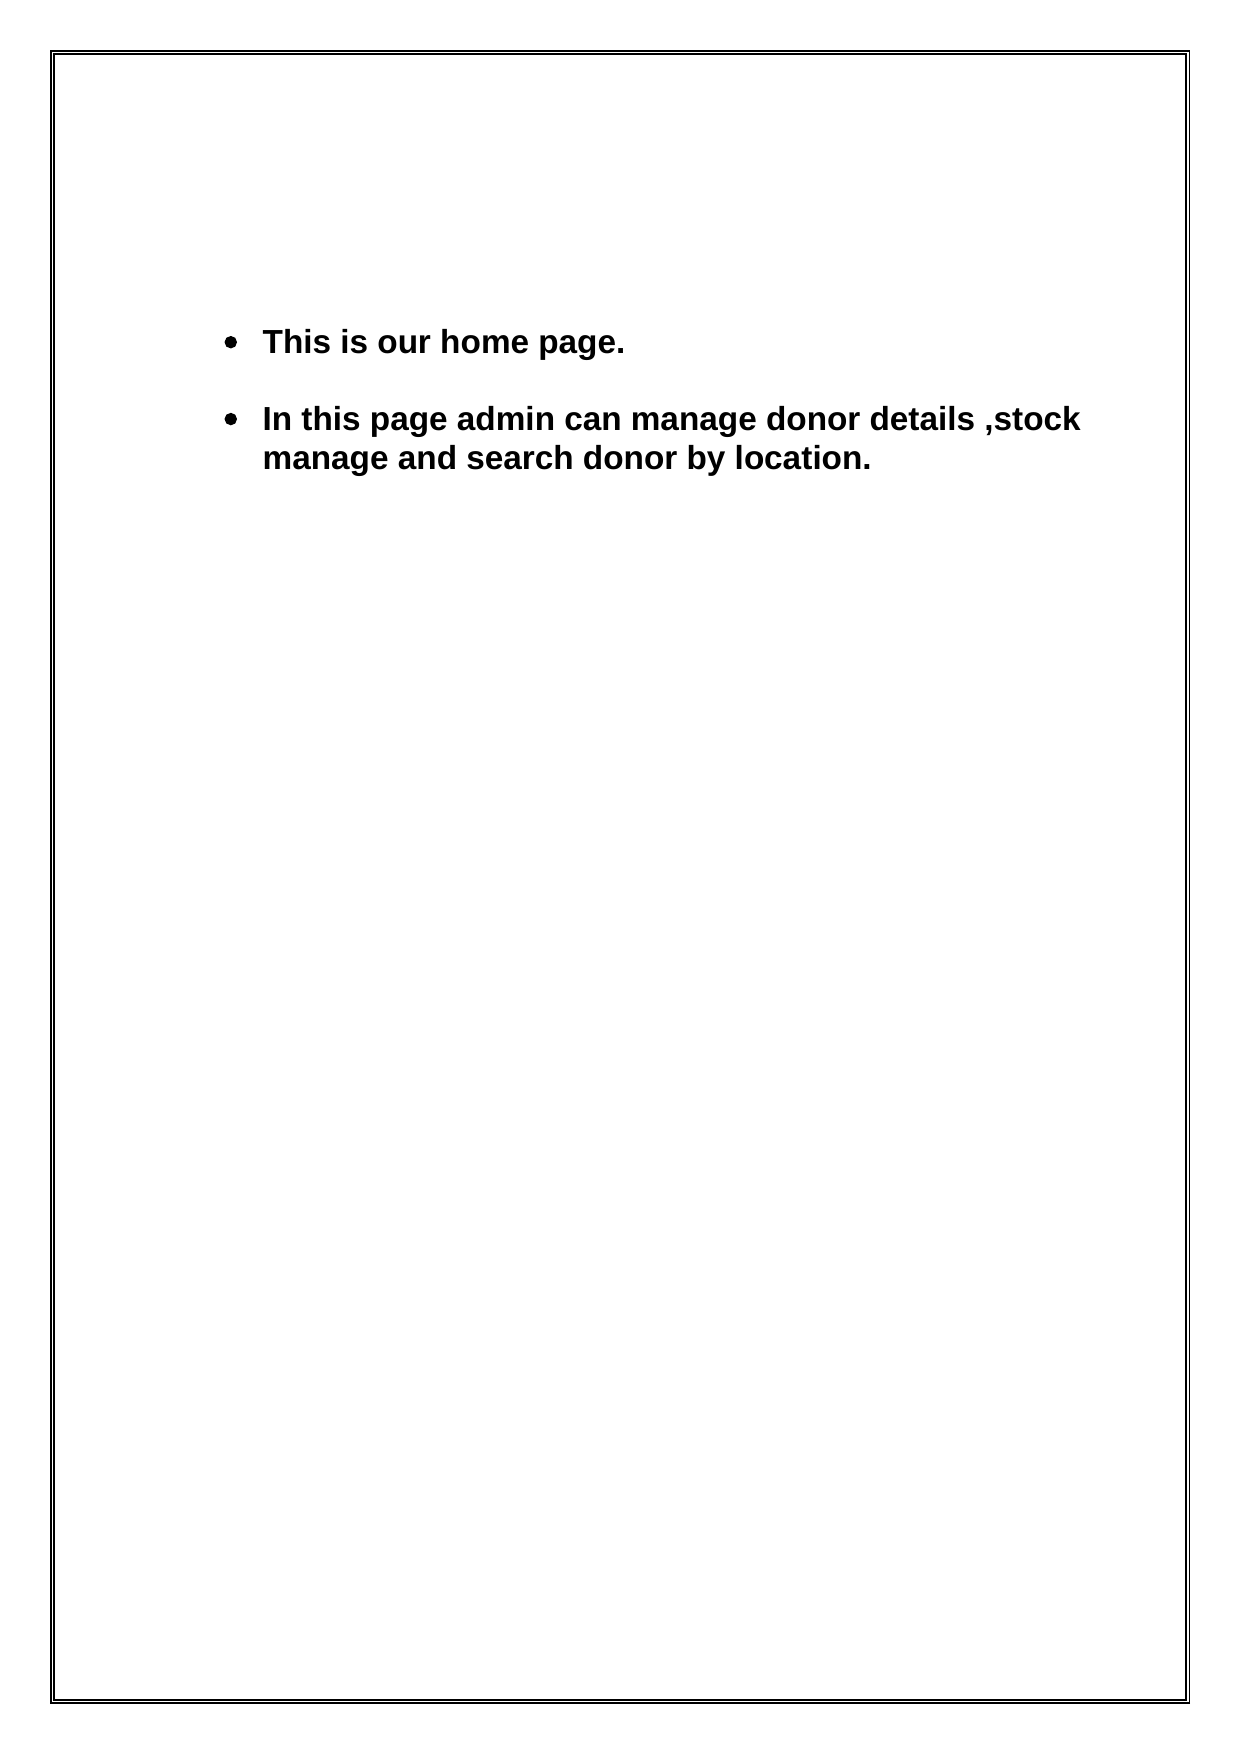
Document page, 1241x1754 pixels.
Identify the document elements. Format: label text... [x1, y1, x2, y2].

list This is our home page. [225, 322, 1090, 361]
list In this page admin can manage donor details ,stock manage and search donor by location. [225, 399, 1090, 476]
